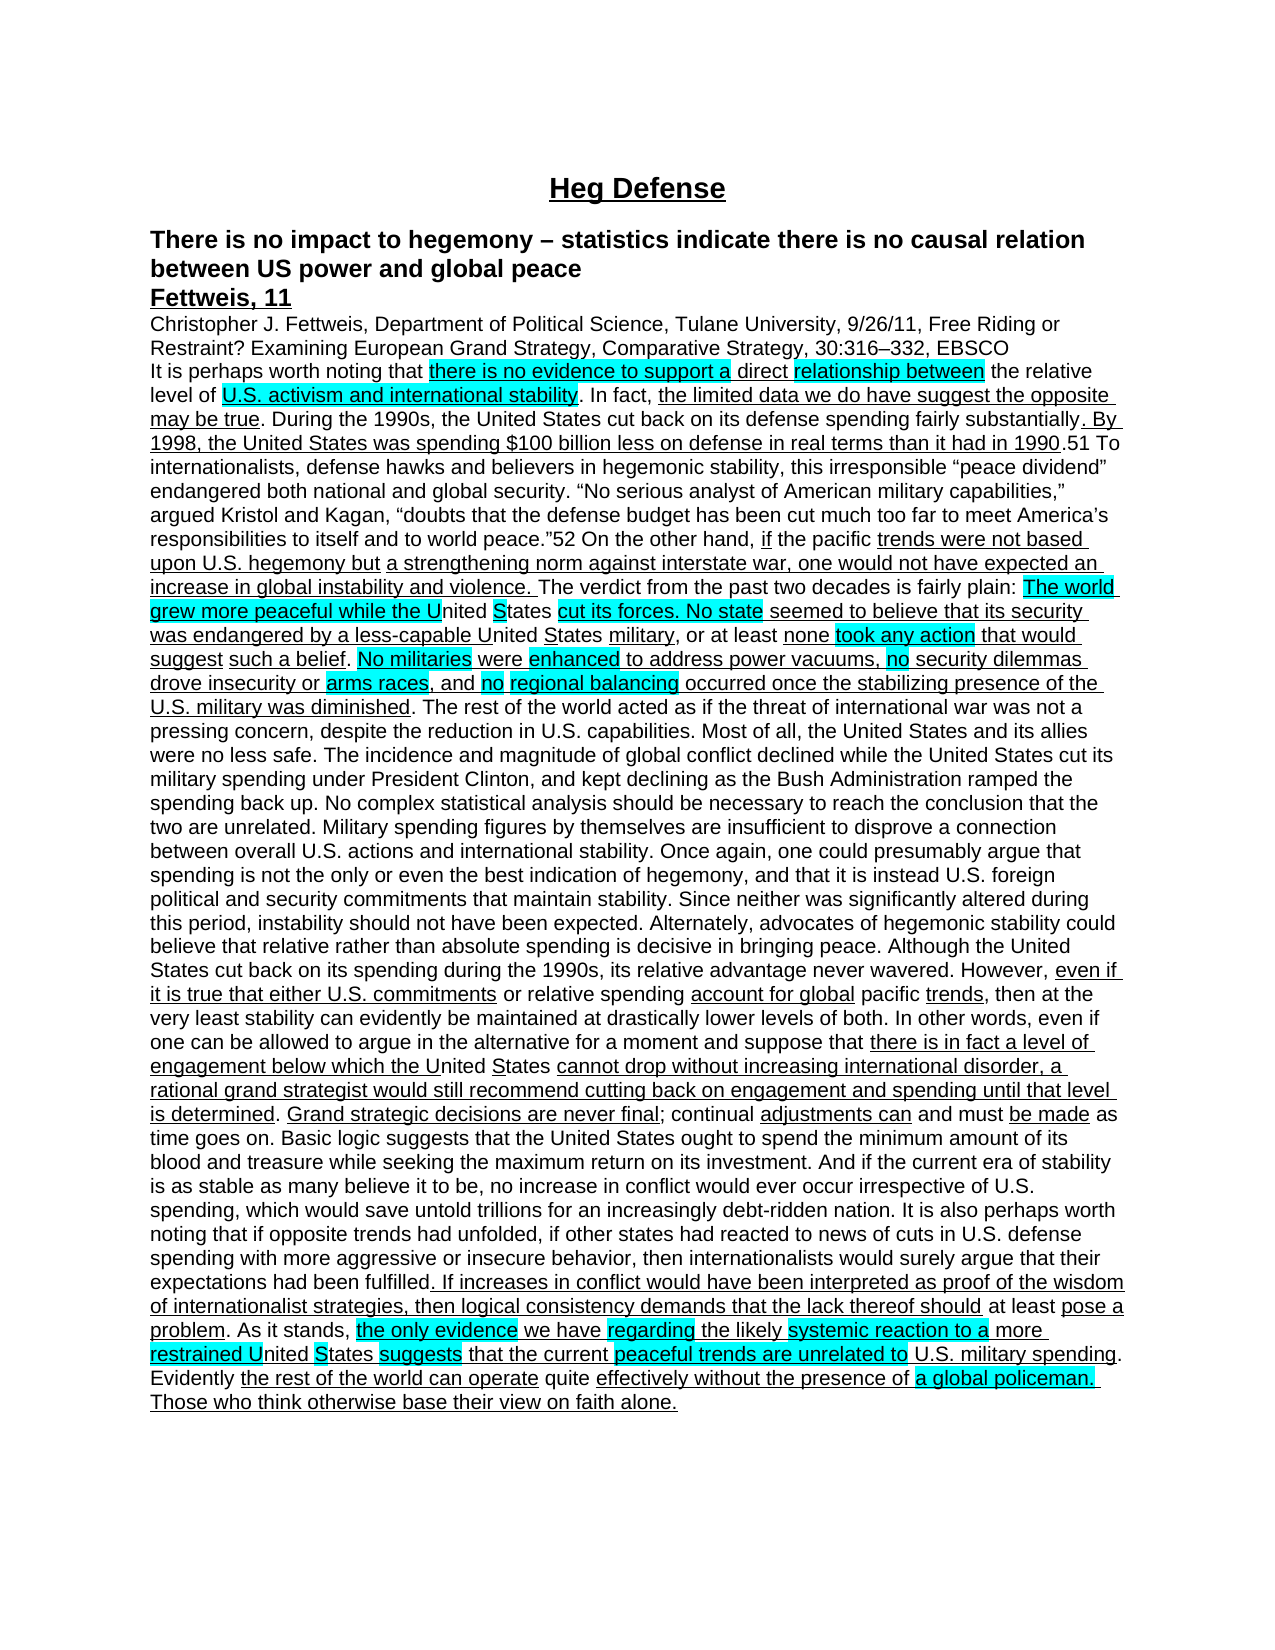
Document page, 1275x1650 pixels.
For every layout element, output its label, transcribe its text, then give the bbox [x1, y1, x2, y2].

text Christopher J. Fettweis, Department of Political Science, Tulane University, 9/26/11, Free Riding or Restraint? Examining European Grand Strategy, Comparative Strategy, 30:316–332, EBSCO [150, 311, 1125, 359]
text Fettweis, 11 [150, 283, 1125, 311]
subtitle There is no impact to hegemony – statistics indicate there is no causal relation between US power and global peace [150, 225, 1125, 283]
subtitle Heg Defense [150, 171, 1125, 204]
text It is perhaps worth noting that there is no evidence to support a direct relationship between the relative level of U.S. activism and international stability. In fact, the limited data we do have suggest the opposite may be true. During the 1990s, the United States cut back on its defense spending fairly substantially. By 1998, the United States was spending $100 billion less on defense in real terms than it had in 1990.51 To internationalists, defense hawks and believers in hegemonic stability, this irresponsible “peace dividend” endangered both national and global security. “No serious analyst of American military capabilities,” argued Kristol and Kagan, “doubts that the defense budget has been cut much too far to meet America’s responsibilities to itself and to world peace.”52 On the other hand, if the pacific trends were not based upon U.S. hegemony but a strengthening norm against interstate war, one would not have expected an increase in global instability and violence. The verdict from the past two decades is fairly plain: The world grew more peaceful while the United States cut its forces. No state seemed to believe that its security was endangered by a less-capable United States military, or at least none took any action that would suggest such a belief. No militaries were enhanced to address power vacuums, no security dilemmas drove insecurity or arms races, and no regional balancing occurred once the stabilizing presence of the U.S. military was diminished. The rest of the world acted as if the threat of international war was not a pressing concern, despite the reduction in U.S. capabilities. Most of all, the United States and its allies were no less safe. The incidence and magnitude of global conflict declined while the United States cut its military spending under President Clinton, and kept declining as the Bush Administration ramped the spending back up. No complex statistical analysis should be necessary to reach the conclusion that the two are unrelated. Military spending figures by themselves are insufficient to disprove a connection between overall U.S. actions and international stability. Once again, one could presumably argue that spending is not the only or even the best indication of hegemony, and that it is instead U.S. foreign political and security commitments that maintain stability. Since neither was significantly altered during this period, instability should not have been expected. Alternately, advocates of hegemonic stability could believe that relative rather than absolute spending is decisive in bringing peace. Although the United States cut back on its spending during the 1990s, its relative advantage never wavered. However, even if it is true that either U.S. commitments or relative spending account for global pacific trends, then at the very least stability can evidently be maintained at drastically lower levels of both. In other words, even if one can be allowed to argue in the alternative for a moment and suppose that there is in fact a level of engagement below which the United States cannot drop without increasing international disorder, a rational grand strategist would still recommend cutting back on engagement and spending until that level is determined. Grand strategic decisions are never final; continual adjustments can and must be made as time goes on. Basic logic suggests that the United States ought to spend the minimum amount of its blood and treasure while seeking the maximum return on its investment. And if the current era of stability is as stable as many believe it to be, no increase in conflict would ever occur irrespective of U.S. spending, which would save untold trillions for an increasingly debt-ridden nation. It is also perhaps worth noting that if opposite trends had unfolded, if other states had reacted to news of cuts in U.S. defense spending with more aggressive or insecure behavior, then internationalists would surely argue that their expectations had been fulfilled. If increases in conflict would have been interpreted as proof of the wisdom of internationalist strategies, then logical consistency demands that the lack thereof should at least pose a problem. As it stands, the only evidence we have regarding the likely systemic reaction to a more restrained United States suggests that the current peaceful trends are unrelated to U.S. military spending. Evidently the rest of the world can operate quite effectively without the presence of a global policeman. Those who think otherwise base their view on faith alone. [150, 359, 1125, 1413]
